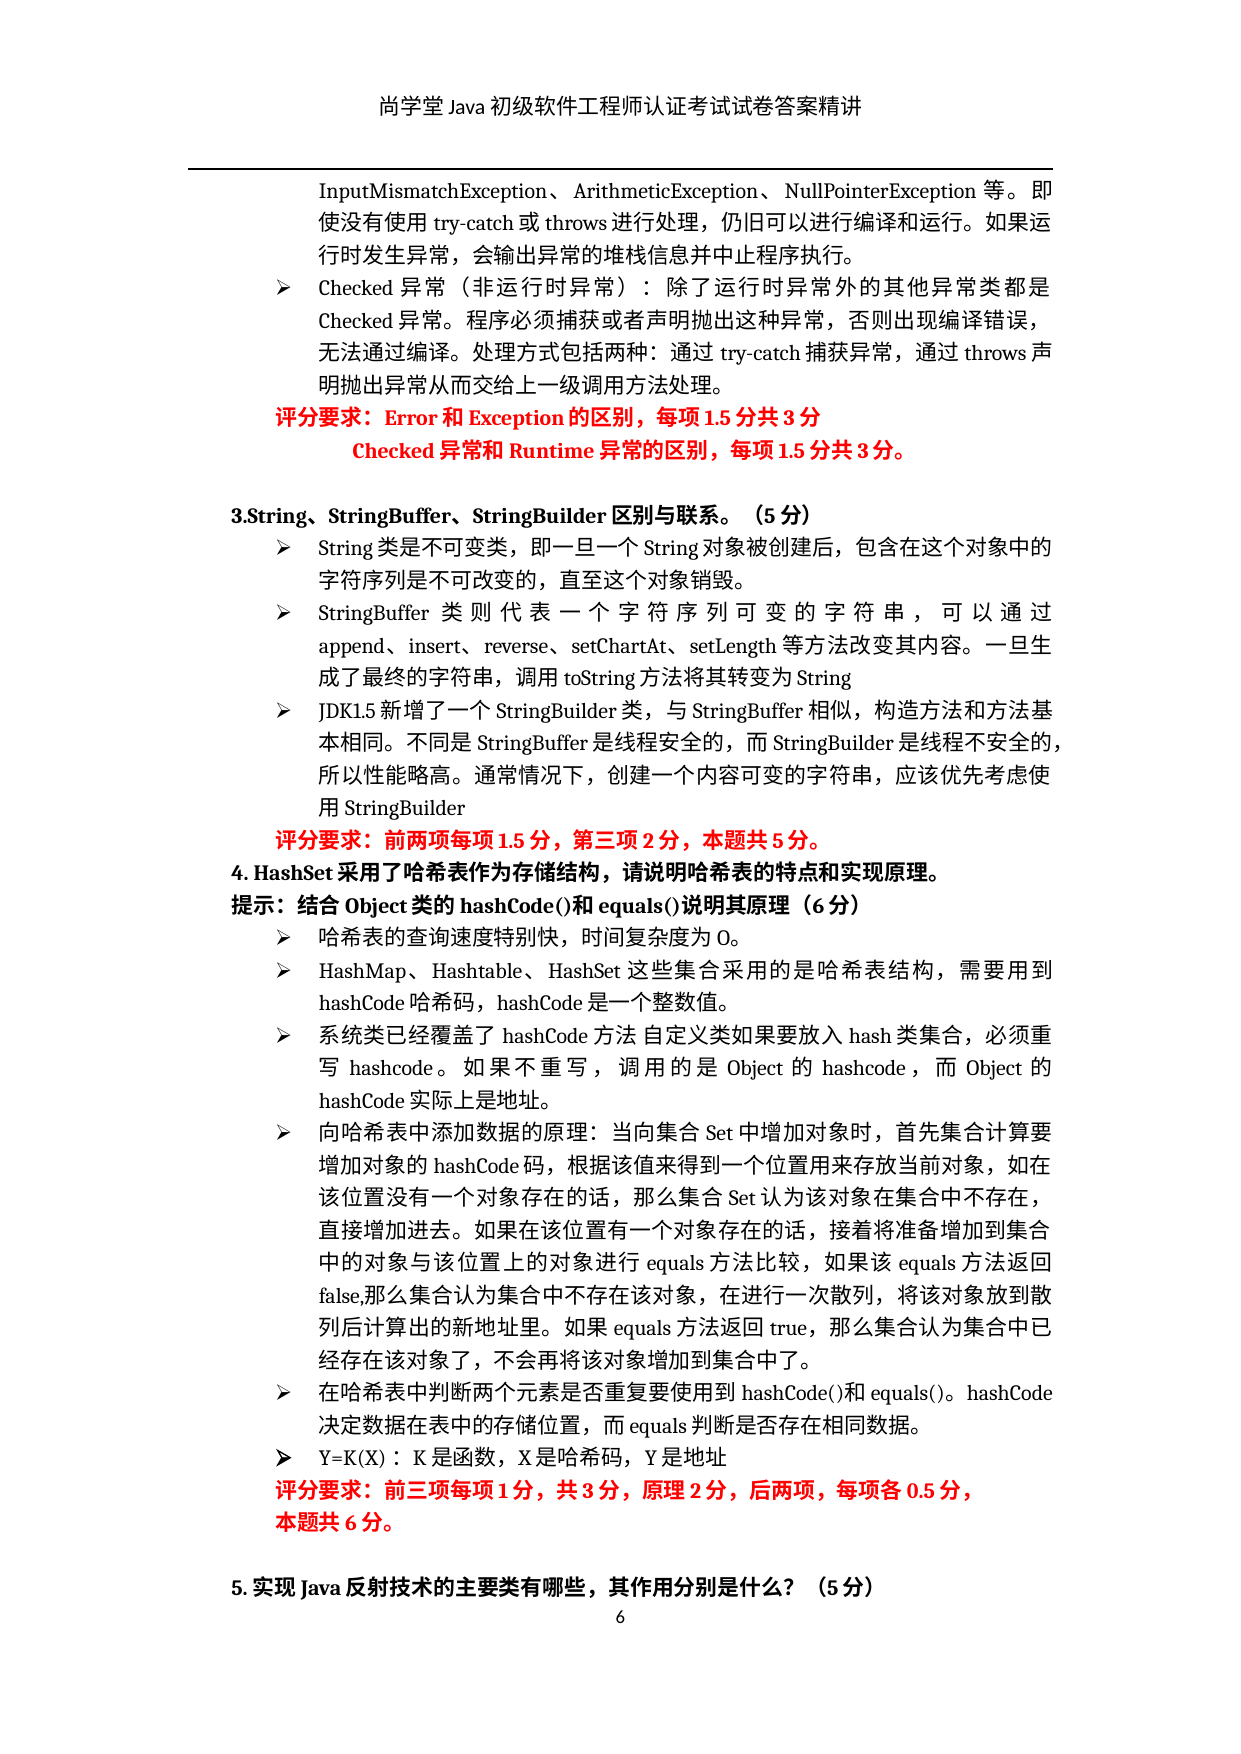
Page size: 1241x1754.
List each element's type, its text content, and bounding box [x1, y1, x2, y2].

list Checked异常（非运行时异常）：除了运行时异常外的其他异常类都是Checked异常。程序必须捕获或者声明抛出这种异常，否则出现编译错误，无法通过编译。处理方式包括两种：通过try-catch捕获异常，通过throws声明抛出异常从而交给上一级调用方法处理。 [275, 270, 1053, 400]
text 4. HashSet采用了哈希表作为存储结构，请说明哈希表的特点和实现原理。 [231, 855, 1053, 887]
text Checked异常和Runtime异常的区别，每项1.5分共3分。 [187, 432, 1053, 465]
text 本题共6分。 [231, 1505, 1053, 1537]
list String类是不可变类，即一旦一个String对象被创建后，包含在这个对象中的字符序列是不可改变的，直至这个对象销毁。 [275, 530, 1053, 595]
text 评分要求：Error和Exception的区别，每项1.5分共3分 [187, 400, 1053, 432]
list 5. 实现Java反射技术的主要类有哪些，其作用分别是什么？（5分） [187, 1570, 1053, 1602]
text 评分要求：前两项每项1.5分，第三项2分，本题共5分。 [275, 822, 1053, 855]
list Y=K(X) ：K是函数，X是哈希码，Y是地址 [275, 1440, 1053, 1472]
list 哈希表的查询速度特别快，时间复杂度为O。 [275, 920, 1053, 952]
list 系统类已经覆盖了hashCode方法 自定义类如果要放入hash类集合，必须重写hashcode。如果不重写，调用的是Object的hashcode，而Object的hashCode实际上是地址。 [275, 1017, 1053, 1115]
list JDK1.5新增了一个StringBuilder类，与StringBuffer相似，构造方法和方法基本相同。不同是StringBuffer是线程安全的，而StringBuilder是线程不安全的，所以性能略高。通常情况下，创建一个内容可变的字符串，应该优先考虑使用StringBuilder [275, 692, 1053, 822]
list 向哈希表中添加数据的原理：当向集合Set中增加对象时，首先集合计算要增加对象的hashCode码，根据该值来得到一个位置用来存放当前对象，如在该位置没有一个对象存在的话，那么集合Set认为该对象在集合中不存在，直接增加进去。如果在该位置有一个对象存在的话，接着将准备增加到集合中的对象与该位置上的对象进行equals方法比较，如果该equals方法返回false,那么集合认为集合中不存在该对象，在进行一次散列，将该对象放到散列后计算出的新地址里。如果equals方法返回true，那么集合认为集合中已经存在该对象了，不会再将该对象增加到集合中了。 [275, 1115, 1053, 1375]
list 3.String、StringBuffer、StringBuilder区别与联系。（5分） [187, 497, 1053, 530]
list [275, 172, 1053, 270]
list StringBuffer类则代表一个字符序列可变的字符串，可以通过append、insert、reverse、setChartAt、setLength等方法改变其内容。一旦生成了最终的字符串，调用toString方法将其转变为String [275, 595, 1053, 692]
text 评分要求：前三项每项1分，共3分，原理2分，后两项，每项各0.5分， [231, 1472, 1053, 1505]
text 提示：结合Object类的hashCode()和equals()说明其原理（6分） [231, 887, 1053, 920]
list HashMap、Hashtable、HashSet这些集合采用的是哈希表结构，需要用到hashCode哈希码，hashCode是一个整数值。 [275, 952, 1053, 1017]
list 在哈希表中判断两个元素是否重复要使用到hashCode()和equals()。hashCode决定数据在表中的存储位置，而equals判断是否存在相同数据。 [275, 1375, 1053, 1440]
